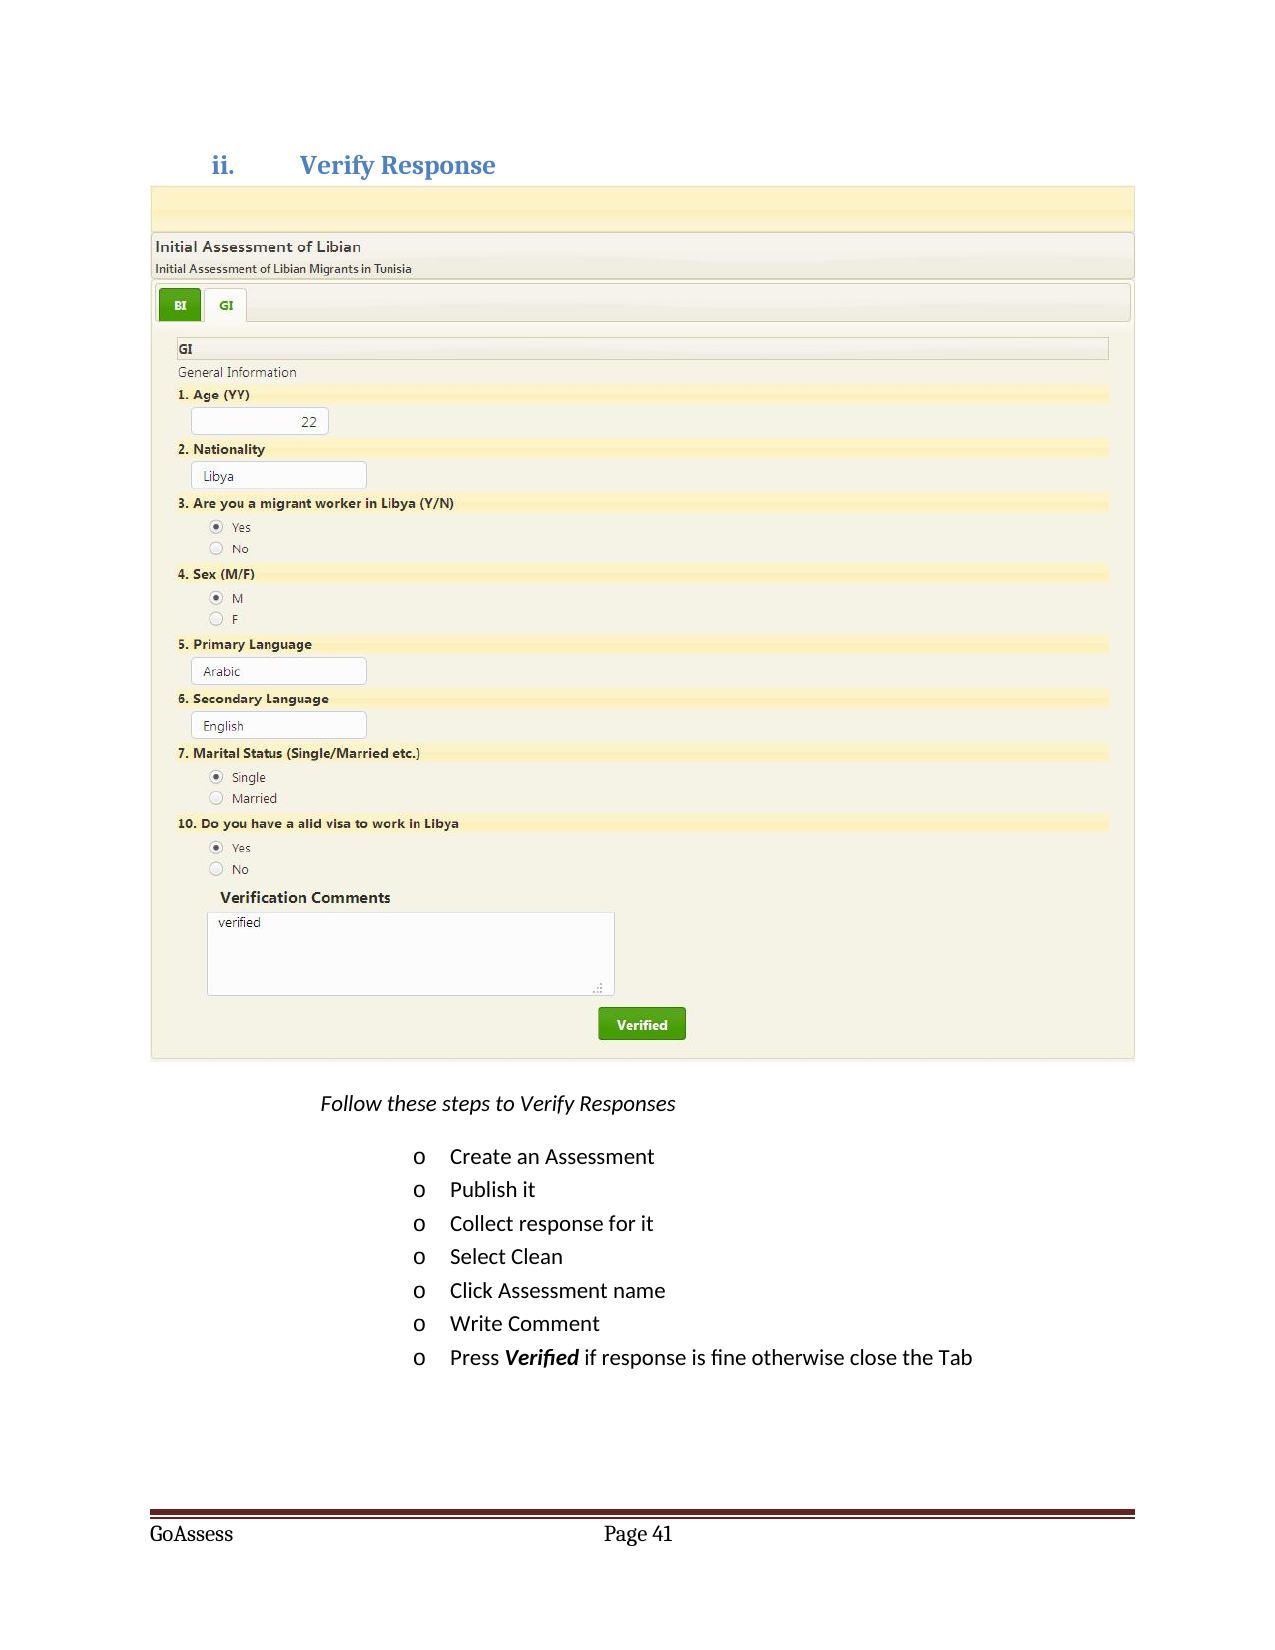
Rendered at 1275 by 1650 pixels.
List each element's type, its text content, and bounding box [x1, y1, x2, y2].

list Click Assessment name [412, 1276, 1135, 1305]
list Write Comment [412, 1309, 1135, 1339]
list Publish it [412, 1175, 1135, 1204]
list Create an Assessment [412, 1142, 1135, 1171]
text Follow these steps to Verify Responses [225, 1089, 1135, 1117]
list Press Verified if response is fine otherwise close the Tab [412, 1343, 1135, 1372]
list Collect response for it [412, 1209, 1135, 1238]
subtitle Verify Response [234, 150, 1135, 181]
list Select Clean [412, 1242, 1135, 1272]
picture [150, 185, 1136, 1064]
